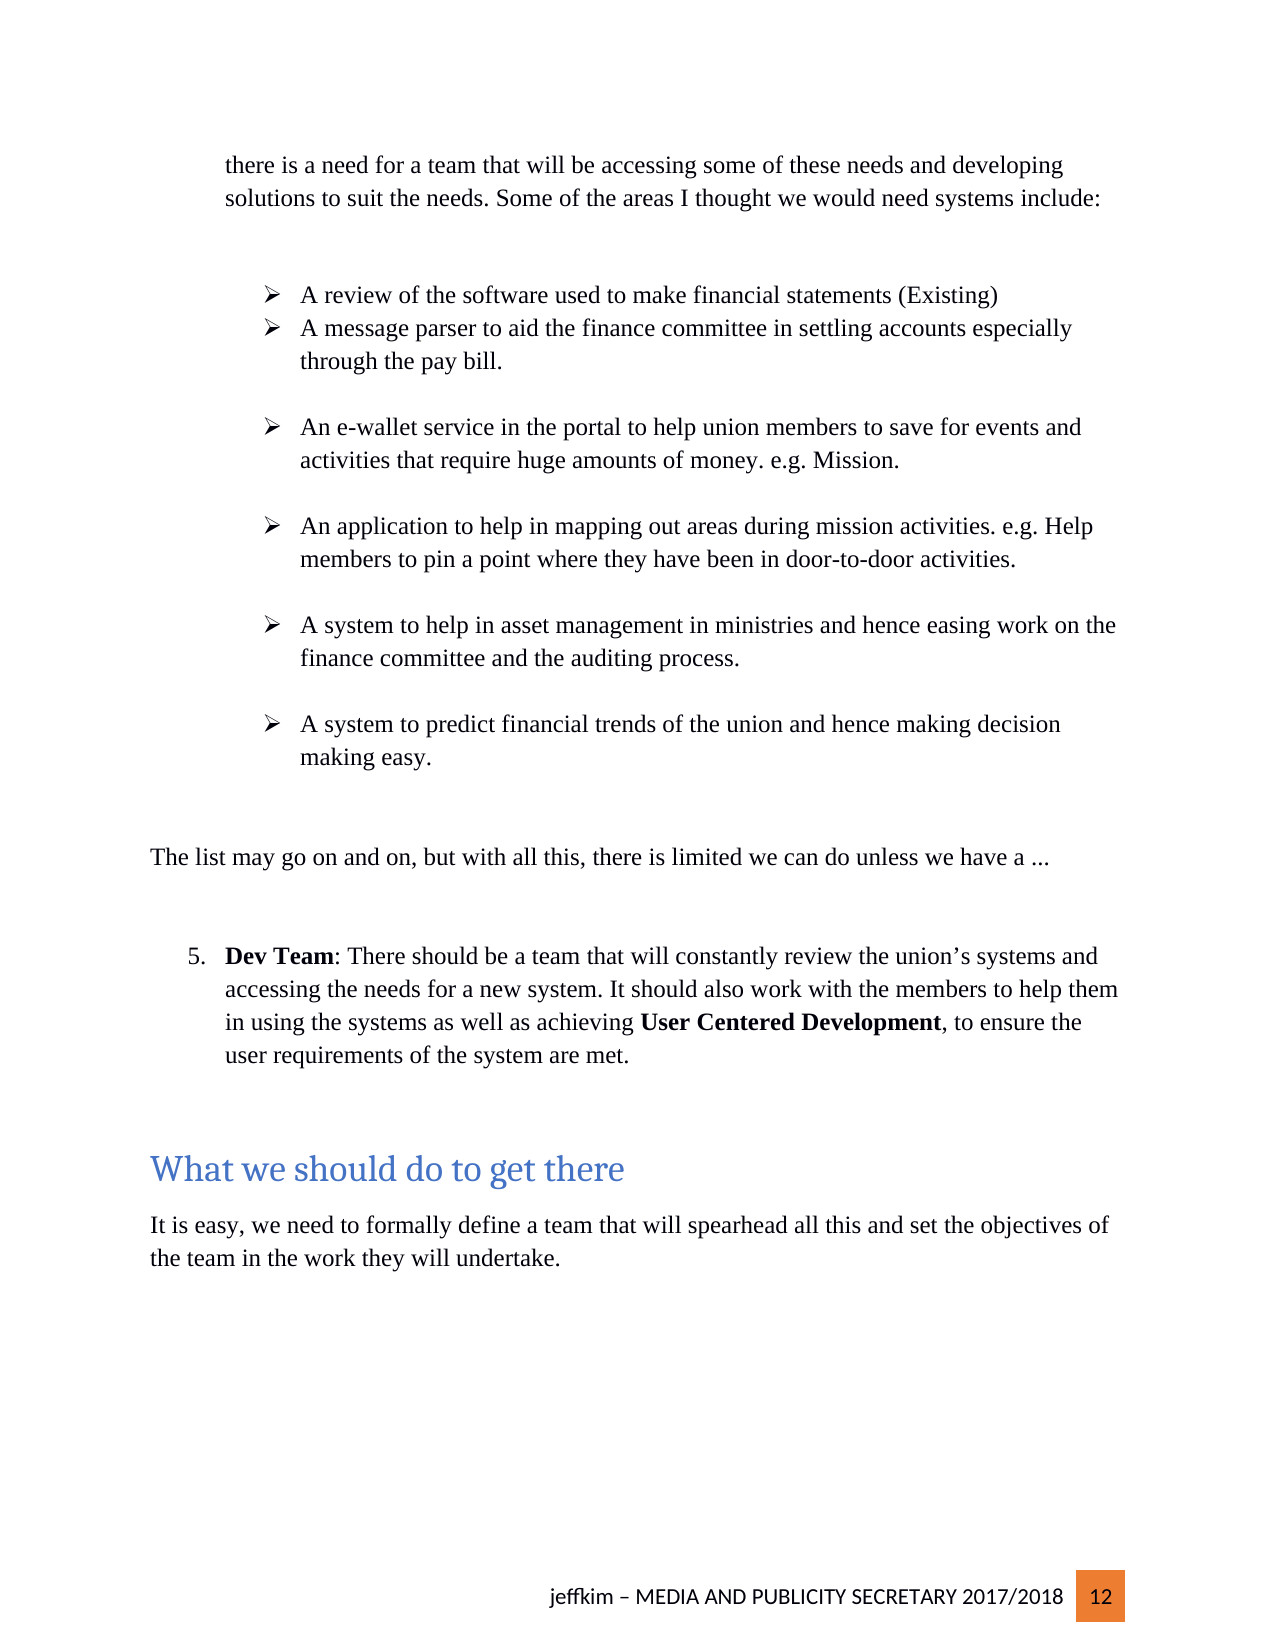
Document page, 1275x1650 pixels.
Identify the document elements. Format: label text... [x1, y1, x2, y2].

list A system to predict financial trends of the union and hence making decision making easy. [262, 709, 1125, 771]
list An e-wallet service in the portal to help union members to save for events and activities that require huge amounts of money. e.g. Mission. [262, 412, 1125, 474]
list An application to help in mapping out areas during mission activities. e.g. Help members to pin a point where they have been in door-to-door activities. [262, 511, 1125, 573]
text The list may go on and on, but with all this, there is limited we can do unless we have a ... [150, 842, 1125, 871]
subtitle What we should do to get there [150, 1148, 1125, 1191]
list Dev Team: There should be a team that will constantly review the union’s systems and accessing the needs for a new system. It should also work with the members to help them in using the systems as well as achieving User Centered Development, to ensure the user requirements of the system are met. [187, 941, 1125, 1069]
list A system to help in asset management in ministries and hence easing work on the finance committee and the auditing process. [262, 610, 1125, 672]
text It is easy, we need to formally define a team that will spearhead all this and set the objectives of the team in the work they will undertake. [150, 1210, 1125, 1272]
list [187, 150, 1125, 212]
list A message parser to aid the finance committee in settling accounts especially through the pay bill. [262, 313, 1125, 375]
list A review of the software used to make financial statements (Existing) [262, 280, 1125, 309]
